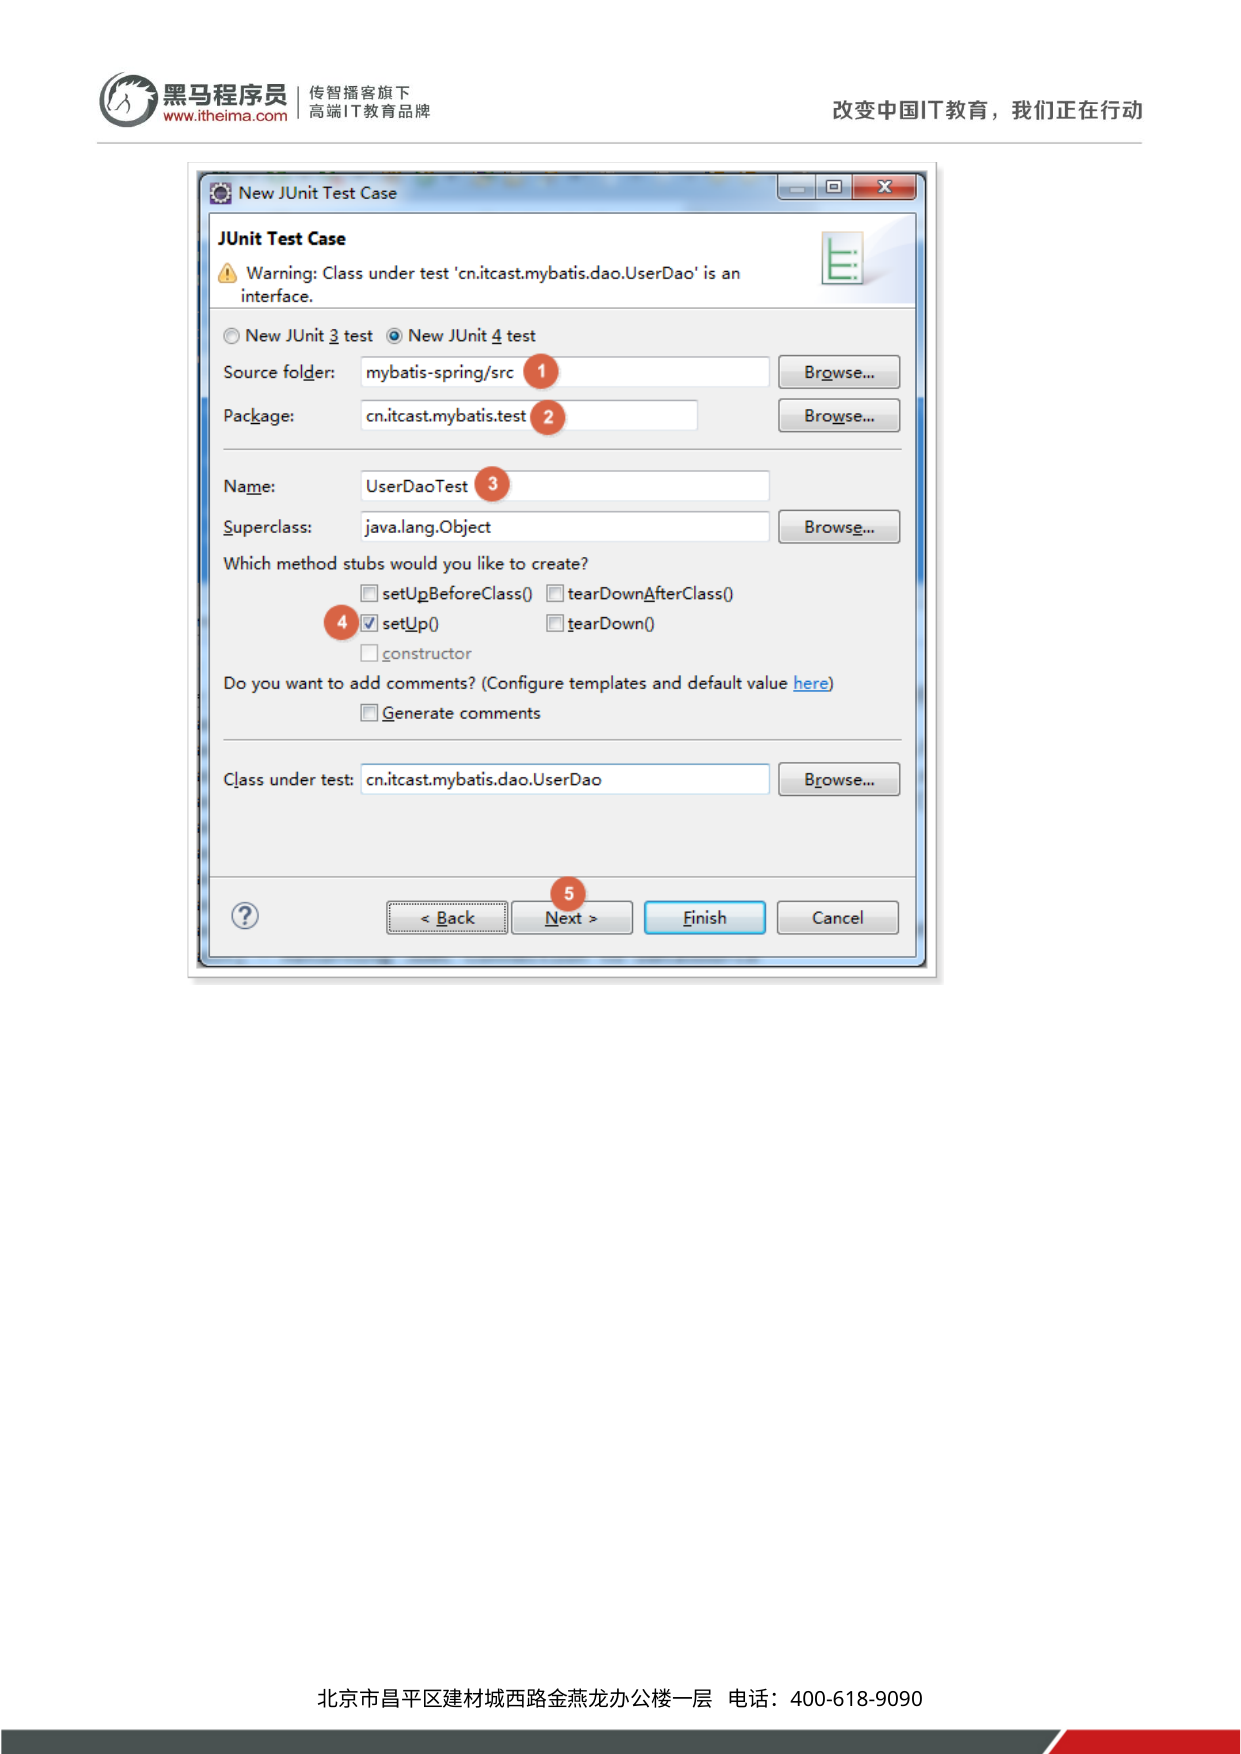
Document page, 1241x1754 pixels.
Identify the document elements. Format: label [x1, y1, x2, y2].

picture [0, 1, 1241, 151]
picture [187, 162, 944, 985]
picture [1, 1670, 1241, 1754]
